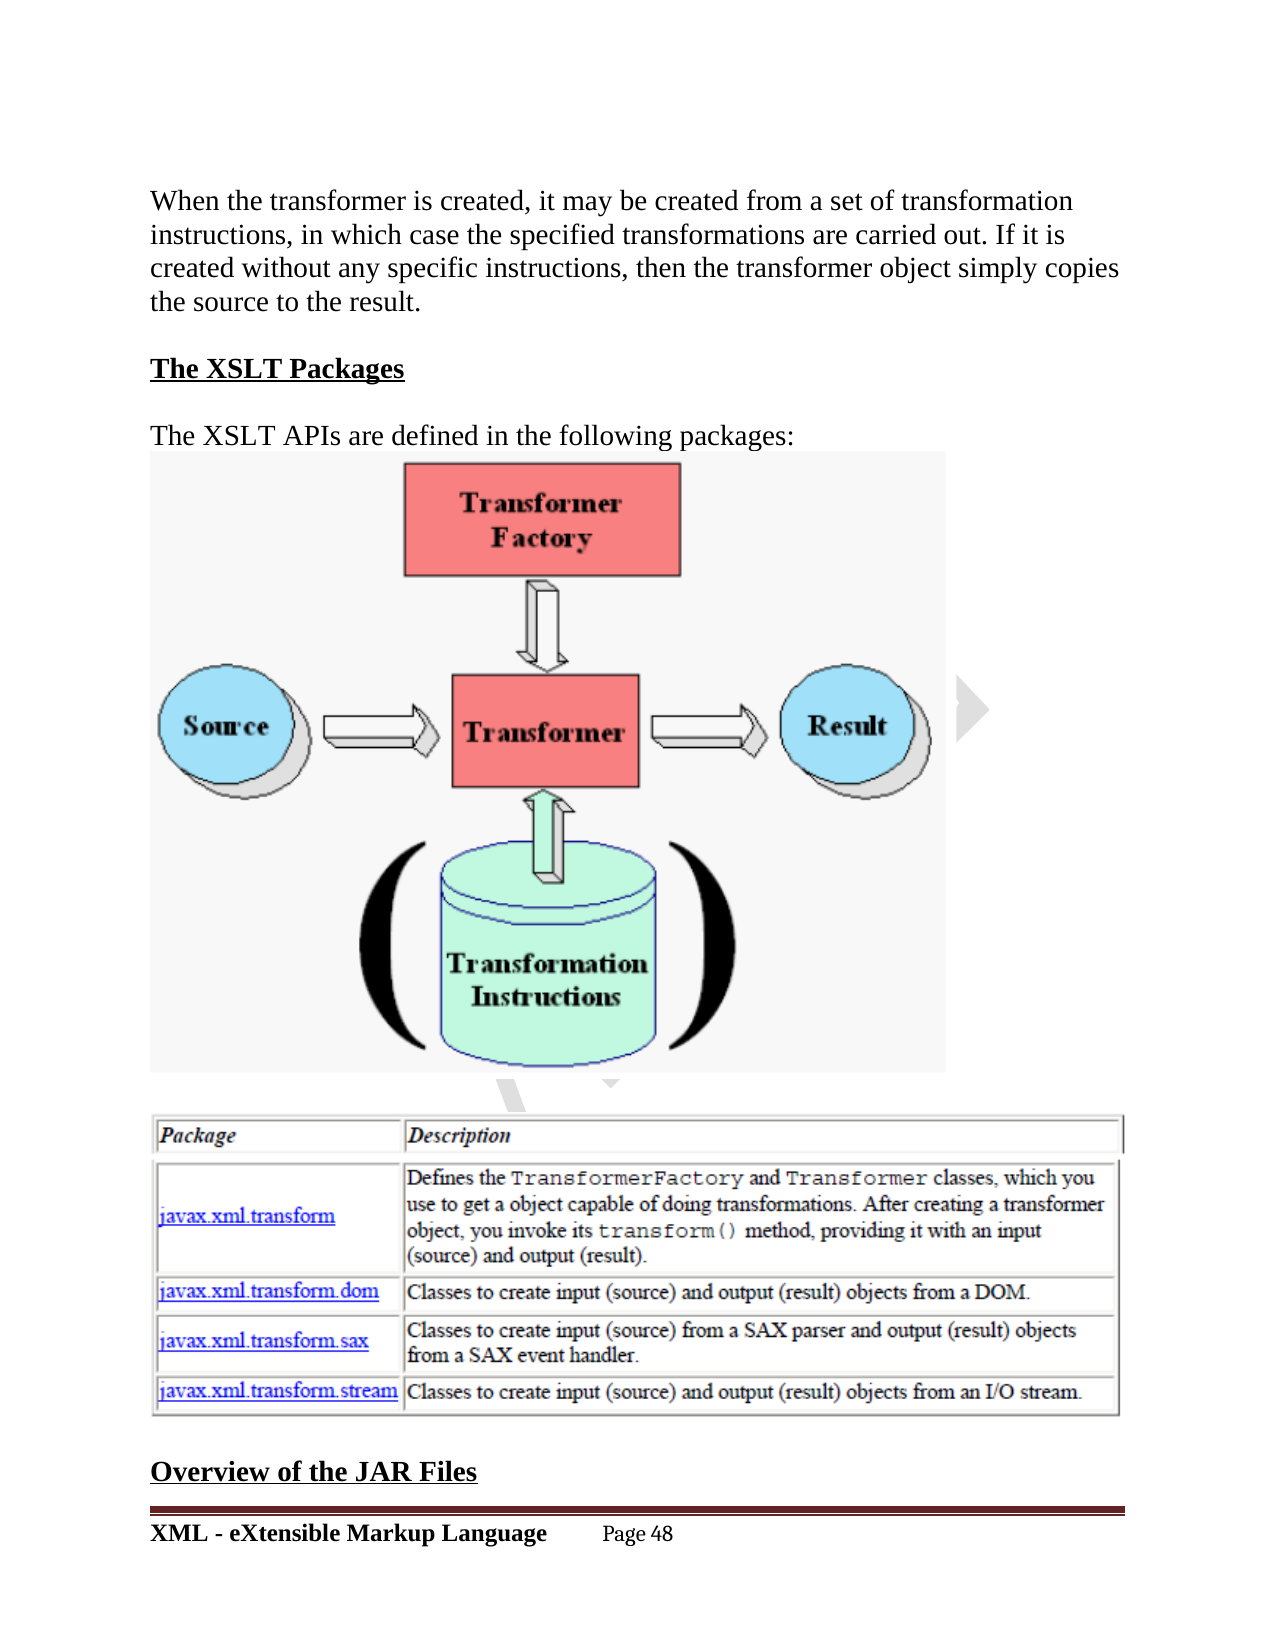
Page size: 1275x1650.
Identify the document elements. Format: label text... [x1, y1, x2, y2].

picture [150, 1112, 1125, 1421]
text The XSLT Packages [150, 351, 1125, 385]
text When the transformer is created, it may be created from a set of transformation instructions, in which case the specified transformations are carried out. If it is created without any specific instructions, then the transformer object simply copies the source to the result. [150, 183, 1125, 318]
text Overview of the JAR Files [150, 1454, 1125, 1487]
text The XSLT APIs are defined in the following packages: [150, 418, 1125, 452]
picture [150, 451, 957, 1079]
